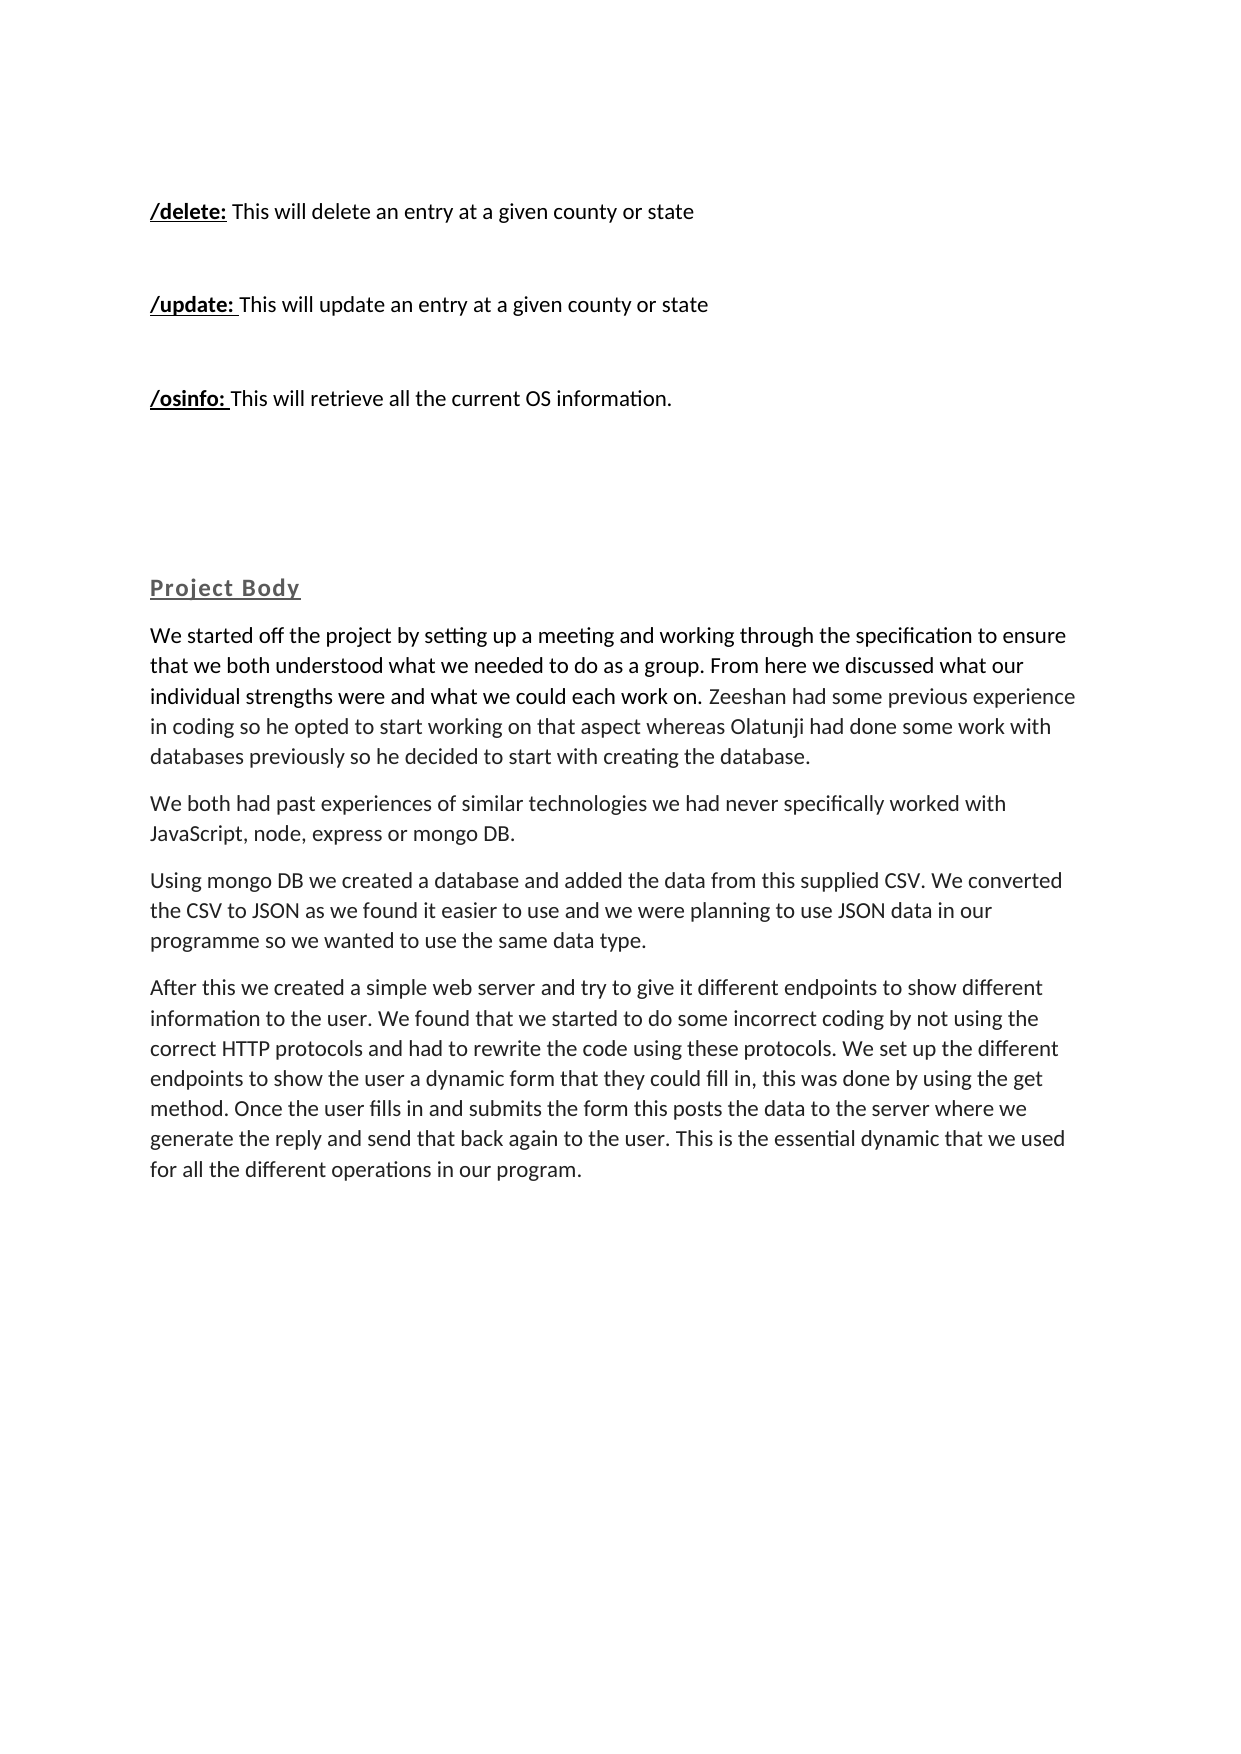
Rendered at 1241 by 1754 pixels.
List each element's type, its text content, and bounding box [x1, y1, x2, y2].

text We started off the project by setting up a meeting and working through the specification to ensure that we both understood what we needed to do as a group. From here we discussed what our individual strengths were and what we could each work on. Zeeshan had some previous experience in coding so he opted to start working on that aspect whereas Olatunji had done some work with databases previously so he decided to start with creating the database. [150, 621, 1090, 770]
text /delete: This will delete an entry at a given county or state [150, 197, 1090, 225]
text Using mongo DB we created a database and added the data from this supplied CSV. We converted the CSV to JSON as we found it easier to use and we were planning to use JSON data in our programme so we wanted to use the same data type. [150, 866, 1090, 955]
text /update: This will update an entry at a given county or state [150, 291, 1090, 319]
text /osinfo: This will retrieve all the current OS information. [150, 384, 1090, 412]
text We both had past experiences of similar technologies we had never specifically worked with JavaScript, node, express or mongo DB. [150, 789, 1090, 847]
text After this we created a simple web server and try to give it different endpoints to show different information to the user. We found that we started to do some incorrect coding by not using the correct HTTP protocols and had to rewrite the code using these protocols. We set up the different endpoints to show the user a dynamic form that they could fill in, this was done by using the get method. Once the user fills in and submits the form this posts the data to the server where we generate the reply and send that back again to the user. This is the essential dynamic that we used for all the different operations in our program. [150, 973, 1090, 1183]
subtitle Project Body [150, 572, 1090, 602]
